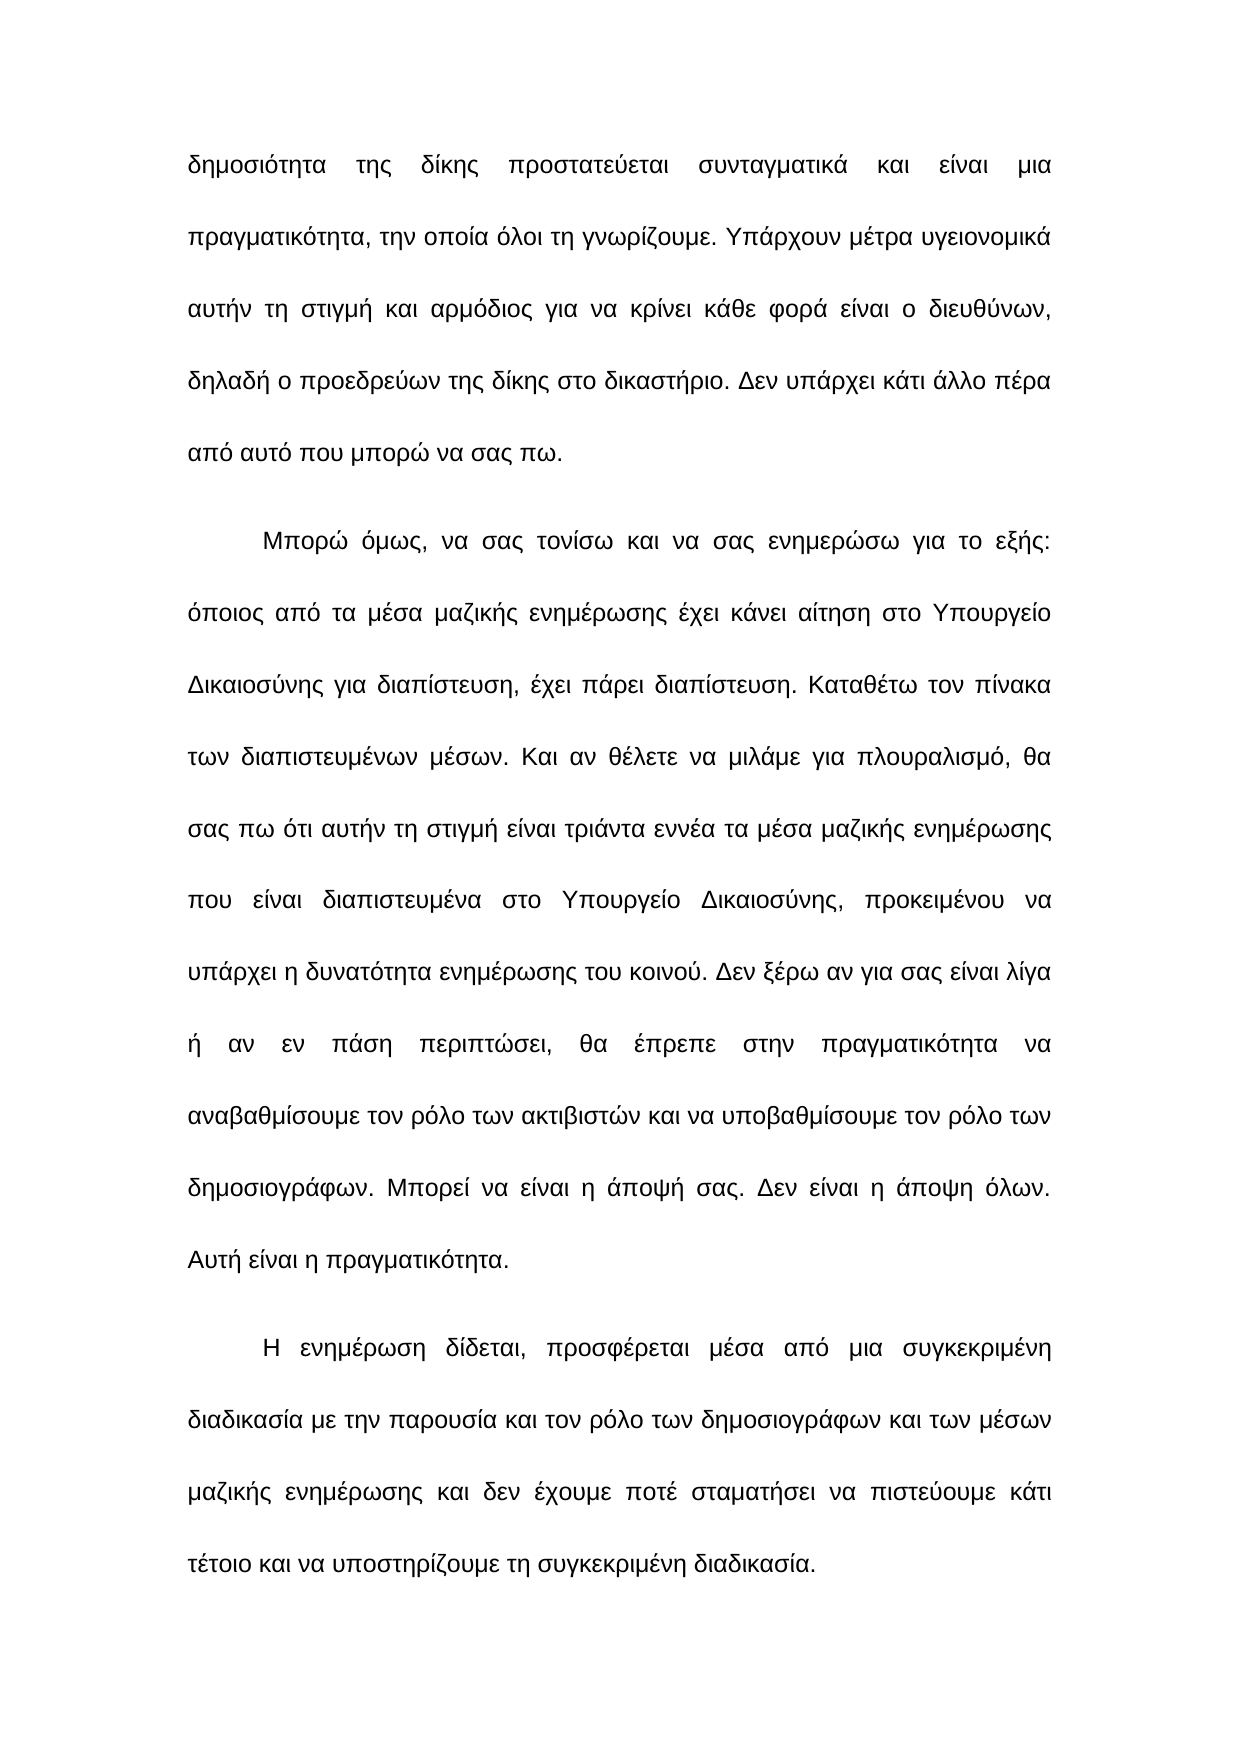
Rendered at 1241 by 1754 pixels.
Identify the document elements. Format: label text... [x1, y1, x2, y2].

text Η ενημέρωση δίδεται, προσφέρεται μέσα από μια συγκεκριμένη διαδικασία με την παρουσία και τον ρόλο των δημοσιογράφων και των μέσων μαζικής ενημέρωσης και δεν έχουμε ποτέ σταματήσει να πιστεύουμε κάτι τέτοιο και να υποστηρίζουμε τη συγκεκριμένη διαδικασία. [187, 1333, 1053, 1578]
text Μπορώ όμως, να σας τονίσω και να σας ενημερώσω για το εξής: όποιος από τα μέσα μαζικής ενημέρωσης έχει κάνει αίτηση στο Υπουργείο Δικαιοσύνης για διαπίστευση, έχει πάρει διαπίστευση. Καταθέτω τον πίνακα των διαπιστευμένων μέσων. Και αν θέλετε να μιλάμε για πλουραλισμό, θα σας πω ότι αυτήν τη στιγμή είναι τριάντα εννέα τα μέσα μαζικής ενημέρωσης που είναι διαπιστευμένα στο Υπουργείο Δικαιοσύνης, προκειμένου να υπάρχει η δυνατότητα ενημέρωσης του κοινού. Δεν ξέρω αν για σας είναι λίγα ή αν εν πάση περιπτώσει, θα έπρεπε στην πραγματικότητα να αναβαθμίσουμε τον ρόλο των ακτιβιστών και να υποβαθμίσουμε τον ρόλο των δημοσιογράφων. Μπορεί να είναι η άποψή σας. Δεν είναι η άποψη όλων. Αυτή είναι η πραγματικότητα. [187, 526, 1053, 1273]
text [187, 150, 1053, 466]
